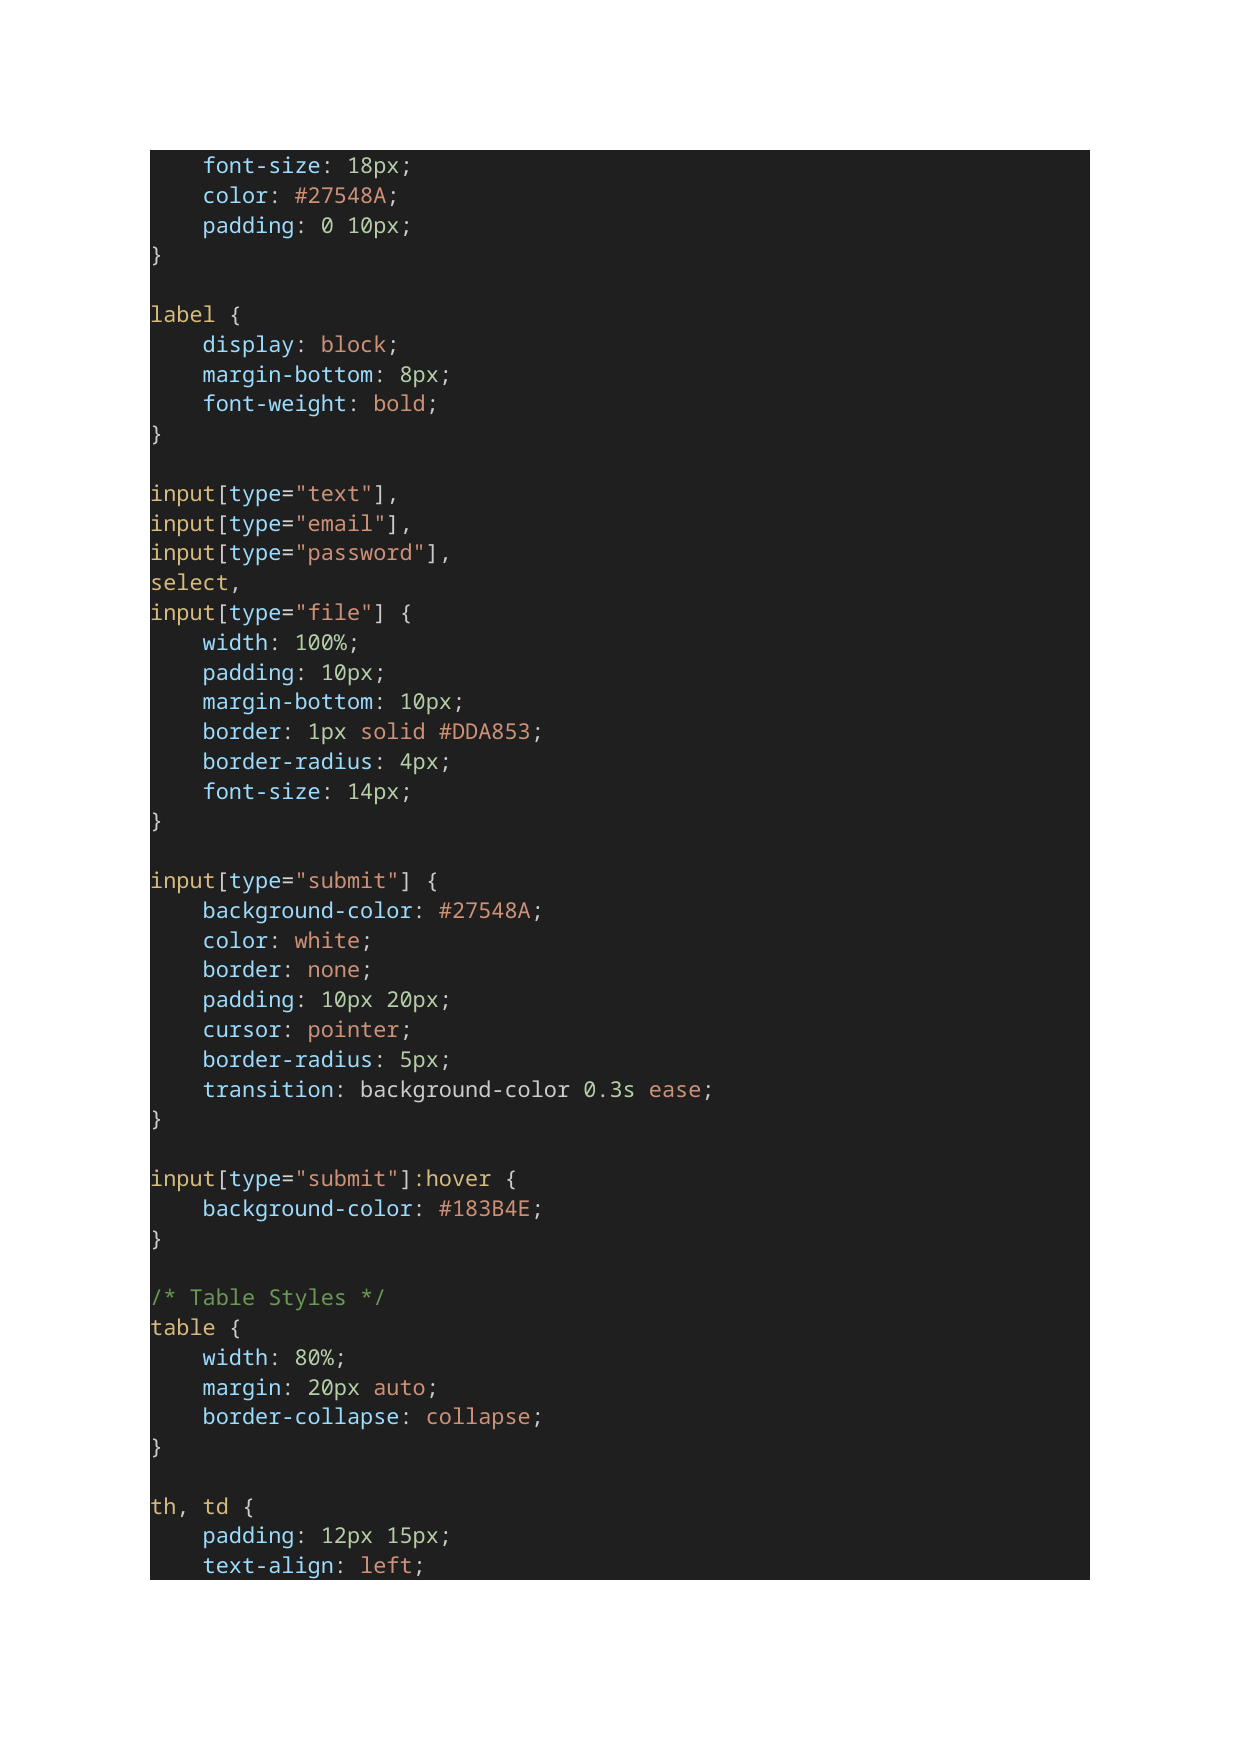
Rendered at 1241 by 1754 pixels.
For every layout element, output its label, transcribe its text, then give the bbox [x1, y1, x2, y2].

text } [150, 1222, 1090, 1252]
text margin-bottom: 8px; [150, 358, 1090, 388]
text border-collapse: collapse; [150, 1401, 1090, 1431]
text border: none; [150, 954, 1090, 984]
text font-weight: bold; [150, 388, 1090, 418]
text } [150, 805, 1090, 835]
text width: 80%; [150, 1342, 1090, 1371]
text color: white; [150, 924, 1090, 954]
text /* Table Styles */ [150, 1282, 1090, 1312]
text transition: background-color 0.3s ease; [150, 1073, 1090, 1103]
text background-color: #27548A; [150, 895, 1090, 924]
text padding: 0 10px; [150, 209, 1090, 239]
text background-color: #183B4E; [150, 1193, 1090, 1222]
text input[type="email"], [150, 507, 1090, 537]
text } [150, 1431, 1090, 1461]
text margin-bottom: 10px; [150, 686, 1090, 716]
text font-size: 18px; [150, 150, 1090, 180]
text border-radius: 4px; [150, 746, 1090, 776]
text width: 100%; [150, 627, 1090, 656]
text padding: 12px 15px; [150, 1520, 1090, 1550]
text display: block; [150, 329, 1090, 358]
text color: #27548A; [150, 180, 1090, 209]
text input[type="submit"]:hover { [150, 1163, 1090, 1193]
text table { [150, 1312, 1090, 1342]
text font-size: 14px; [150, 776, 1090, 805]
text border: 1px solid #DDA853; [150, 716, 1090, 746]
text input[type="submit"] { [150, 865, 1090, 895]
text padding: 10px; [150, 656, 1090, 686]
text cursor: pointer; [150, 1014, 1090, 1044]
text th, td { [150, 1491, 1090, 1520]
text input[type="password"], [150, 537, 1090, 567]
text text-align: left; [150, 1550, 1090, 1580]
text } [150, 418, 1090, 448]
text label { [150, 299, 1090, 329]
text input[type="file"] { [150, 597, 1090, 627]
text border-radius: 5px; [150, 1044, 1090, 1073]
text padding: 10px 20px; [150, 984, 1090, 1014]
text margin: 20px auto; [150, 1371, 1090, 1401]
text input[type="text"], [150, 478, 1090, 507]
text } [150, 1103, 1090, 1133]
text } [150, 239, 1090, 269]
text select, [150, 567, 1090, 597]
